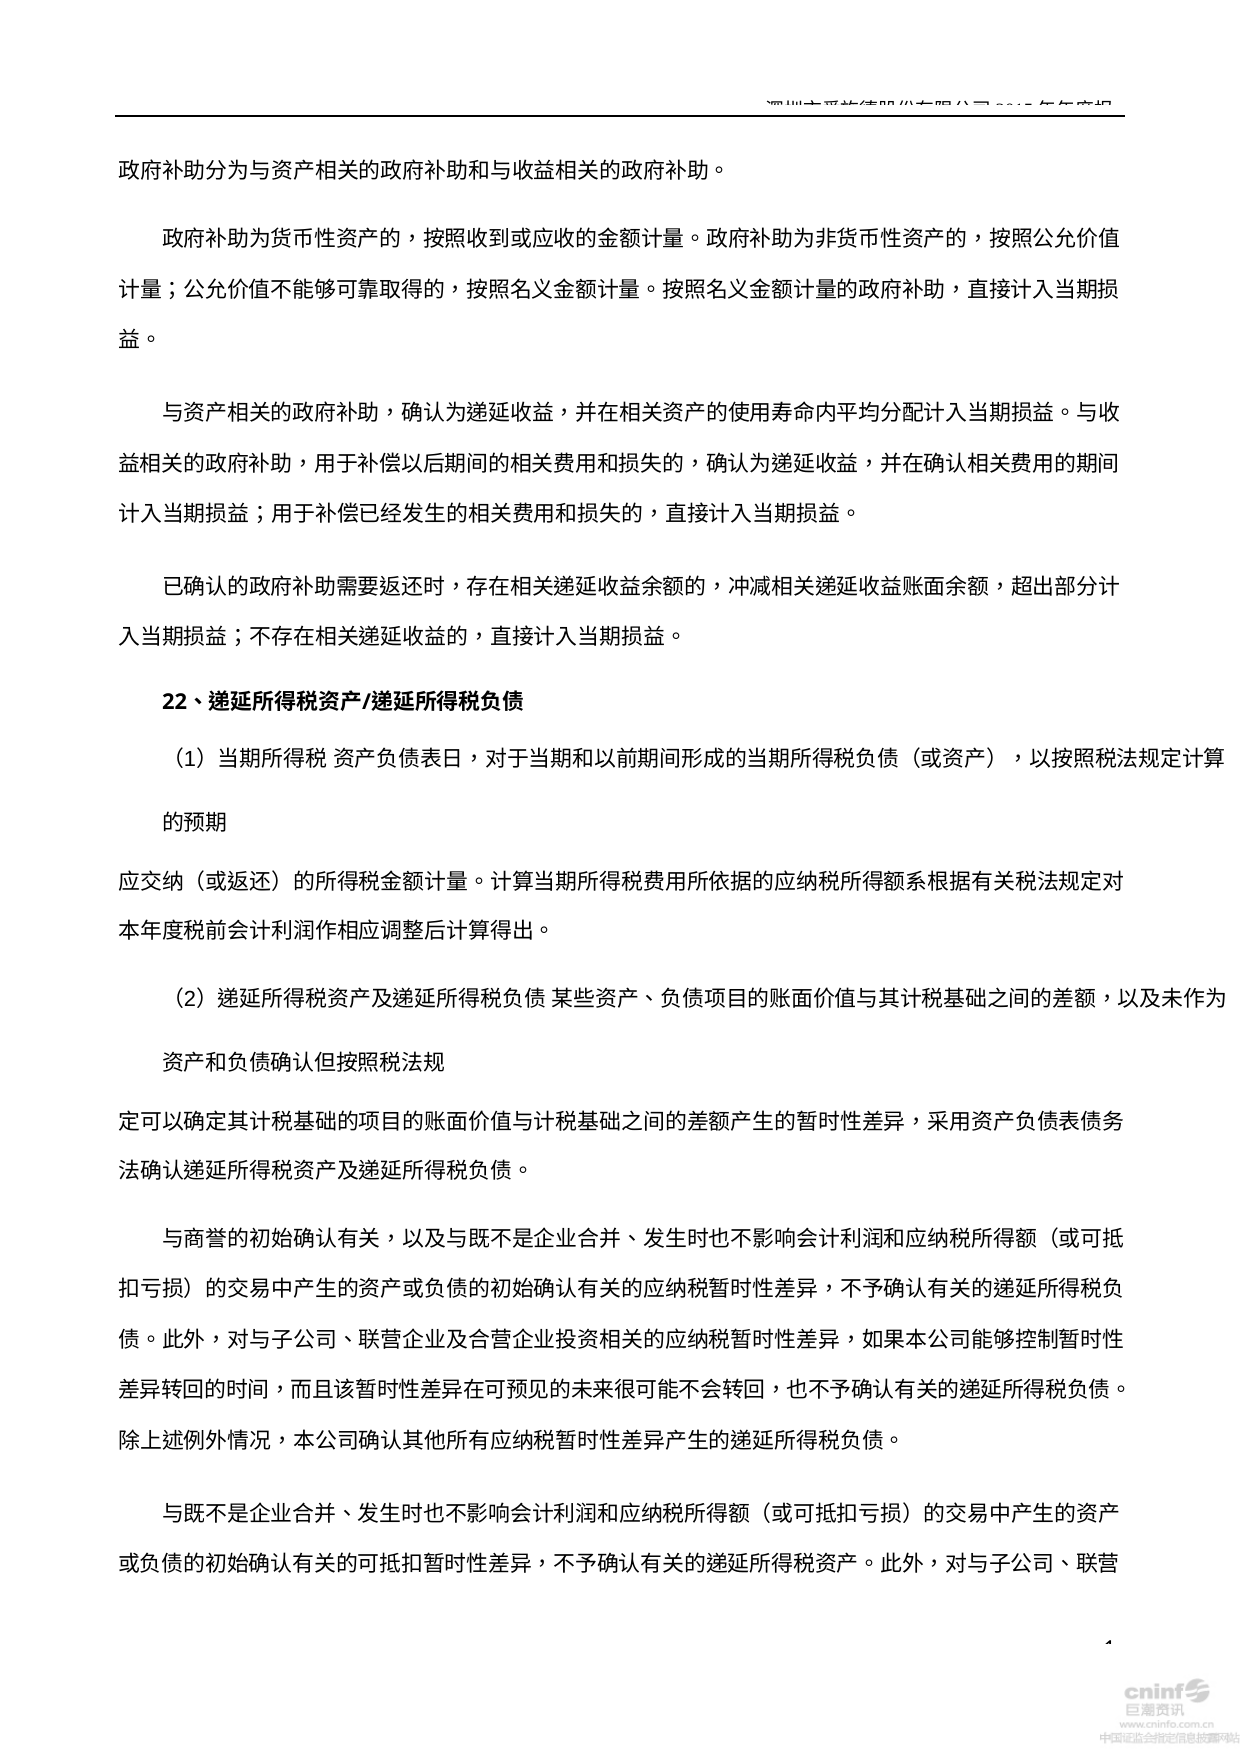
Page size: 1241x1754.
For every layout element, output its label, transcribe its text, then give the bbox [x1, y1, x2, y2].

text 本年度税前会计利润作相应调整后计算得出。 [118, 915, 1240, 945]
text （1）当期所得税 资产负债表日，对于当期和以前期间形成的当期所得税负债（或资产），以按照税法规定计算的预期 [162, 742, 1240, 836]
text 应交纳（或返还）的所得税金额计量。计算当期所得税费用所依据的应纳税所得额系根据有关税法规定对 [118, 870, 1240, 894]
text （2）递延所得税资产及递延所得税负债 某些资产、负债项目的账面价值与其计税基础之间的差额，以及未作为资产和负债确认但按照税法规 [162, 982, 1240, 1076]
text 法确认递延所得税资产及递延所得税负债。 [118, 1155, 1240, 1185]
text 与资产相关的政府补助，确认为递延收益，并在相关资产的使用寿命内平均分配计入当期损益。与收 益相关的政府补助，用于补偿以后期间的相关费用和损失的，确认为递延收益，并在确认相关费用的期间 计入当期损益；用于补偿已经发生的相关费用和损失的，直接计入当期损益。 [118, 397, 1122, 528]
text 已确认的政府补助需要返还时，存在相关递延收益余额的，冲减相关递延收益账面余额，超出部分计 入当期损益；不存在相关递延收益的，直接计入当期损益。 [118, 571, 1122, 651]
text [118, 1497, 1122, 1578]
picture [1099, 1673, 1241, 1754]
text 定可以确定其计税基础的项目的账面价值与计税基础之间的差额产生的暂时性差异，采用资产负债表债务 [118, 1110, 1240, 1134]
text 政府补助为货币性资产的，按照收到或应收的金额计量。政府补助为非货币性资产的，按照公允价值 计量；公允价值不能够可靠取得的，按照名义金额计量。按照名义金额计量的政府补助，直接计入当期损 益。 [118, 223, 1122, 354]
text 政府补助分为与资产相关的政府补助和与收益相关的政府补助。 [118, 156, 1240, 185]
text 与商誉的初始确认有关，以及与既不是企业合并、发生时也不影响会计利润和应纳税所得额（或可抵 扣亏损）的交易中产生的资产或负债的初始确认有关的应纳税暂时性差异，不予确认有关的递延所得税负 债。此外，对与子公司、联营企业及合营企业投资相关的应纳税暂时性差异，如果本公司能够控制暂时性 差异转回的时间，而且该暂时性差异在可预见的未来很可能不会转回，也不予确认有关的递延所得税负债。 除上述例外情况，本公司确认其他所有应纳税暂时性差异产生的递延所得税负债。 [118, 1222, 1134, 1455]
subtitle 22、递延所得税资产/递延所得税负债 [162, 686, 1240, 716]
